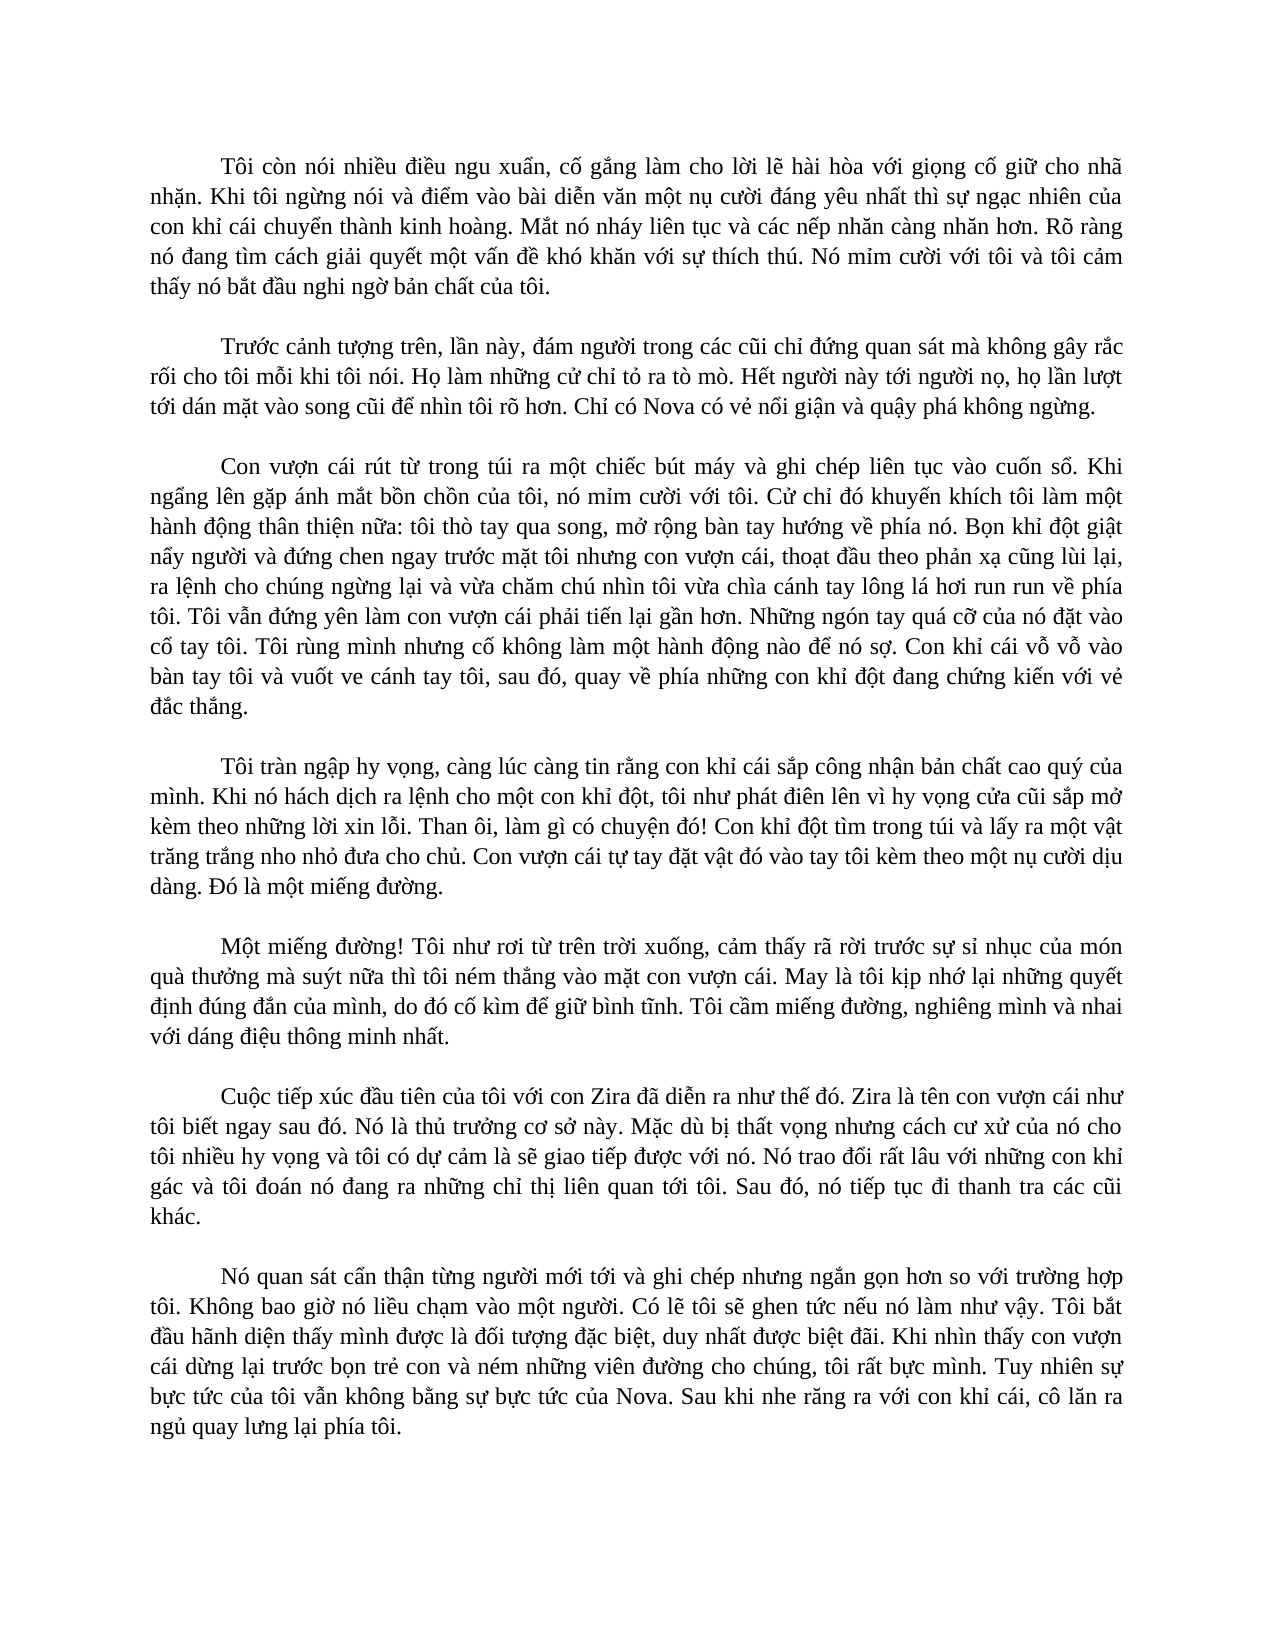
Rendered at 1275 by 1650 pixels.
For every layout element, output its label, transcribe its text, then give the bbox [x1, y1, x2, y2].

text Trước cảnh tượng trên, lần này, đám người trong các cũi chỉ đứng quan sát mà không gây rắc rối cho tôi mỗi khi tôi nói. Họ làm những cử chỉ tỏ ra tò mò. Hết người này tới người nọ, họ lần lượt tới dán mặt vào song cũi để nhìn tôi rõ hơn. Chỉ có Nova có vẻ nổi giận và quậy phá không ngừng. [150, 330, 1125, 420]
text Một miếng đường! Tôi như rơi từ trên trời xuống, cảm thấy rã rời trước sự sỉ nhục của món quà thưởng mà suýt nữa thì tôi ném thẳng vào mặt con vượn cái. May là tôi kịp nhớ lại những quyết định đúng đắn của mình, do đó cố kìm để giữ bình tĩnh. Tôi cầm miếng đường, nghiêng mình và nhai với dáng điệu thông minh nhất. [150, 930, 1125, 1050]
text Tôi tràn ngập hy vọng, càng lúc càng tin rằng con khỉ cái sắp công nhận bản chất cao quý của mình. Khi nó hách dịch ra lệnh cho một con khỉ đột, tôi như phát điên lên vì hy vọng cửa cũi sắp mở kèm theo những lời xin lỗi. Than ôi, làm gì có chuyện đó! Con khỉ đột tìm trong túi và lấy ra một vật trăng trắng nho nhỏ đưa cho chủ. Con vượn cái tự tay đặt vật đó vào tay tôi kèm theo một nụ cười dịu dàng. Đó là một miếng đường. [150, 750, 1125, 900]
text Con vượn cái rút từ trong túi ra một chiếc bút máy và ghi chép liên tục vào cuốn sổ. Khi ngẩng lên gặp ánh mắt bồn chồn của tôi, nó mỉm cười với tôi. Cử chỉ đó khuyến khích tôi làm một hành động thân thiện nữa: tôi thò tay qua song, mở rộng bàn tay hướng về phía nó. Bọn khỉ đột giật nẩy người và đứng chen ngay trước mặt tôi nhưng con vượn cái, thoạt đầu theo phản xạ cũng lùi lại, ra lệnh cho chúng ngừng lại và vừa chăm chú nhìn tôi vừa chìa cánh tay lông lá hơi run run về phía tôi. Tôi vẫn đứng yên làm con vượn cái phải tiến lại gần hơn. Những ngón tay quá cỡ của nó đặt vào cổ tay tôi. Tôi rùng mình nhưng cố không làm một hành động nào để nó sợ. Con khỉ cái vỗ vỗ vào bàn tay tôi và vuốt ve cánh tay tôi, sau đó, quay về phía những con khỉ đột đang chứng kiến với vẻ đắc thắng. [150, 450, 1125, 720]
text Nó quan sát cẩn thận từng người mới tới và ghi chép nhưng ngắn gọn hơn so với trường hợp tôi. Không bao giờ nó liều chạm vào một người. Có lẽ tôi sẽ ghen tức nếu nó làm như vậy. Tôi bắt đầu hãnh diện thấy mình được là đối tượng đặc biệt, duy nhất được biệt đãi. Khi nhìn thấy con vượn cái dừng lại trước bọn trẻ con và ném những viên đường cho chúng, tôi rất bực mình. Tuy nhiên sự bực tức của tôi vẫn không bằng sự bực tức của Nova. Sau khi nhe răng ra với con khỉ cái, cô lăn ra ngủ quay lưng lại phía tôi. [150, 1260, 1125, 1440]
text Cuộc tiếp xúc đầu tiên của tôi với con Zira đã diễn ra như thế đó. Zira là tên con vượn cái như tôi biết ngay sau đó. Nó là thủ trưởng cơ sở này. Mặc dù bị thất vọng nhưng cách cư xử của nó cho tôi nhiều hy vọng và tôi có dự cảm là sẽ giao tiếp được với nó. Nó trao đổi rất lâu với những con khỉ gác và tôi đoán nó đang ra những chỉ thị liên quan tới tôi. Sau đó, nó tiếp tục đi thanh tra các cũi khác. [150, 1080, 1125, 1230]
text Tôi còn nói nhiều điều ngu xuẩn, cố gắng làm cho lời lẽ hài hòa với giọng cố giữ cho nhã nhặn. Khi tôi ngừng nói và điểm vào bài diễn văn một nụ cười đáng yêu nhất thì sự ngạc nhiên của con khỉ cái chuyển thành kinh hoàng. Mắt nó nháy liên tục và các nếp nhăn càng nhăn hơn. Rõ ràng nó đang tìm cách giải quyết một vấn đề khó khăn với sự thích thú. Nó mỉm cười với tôi và tôi cảm thấy nó bắt đầu nghi ngờ bản chất của tôi. [150, 150, 1125, 300]
